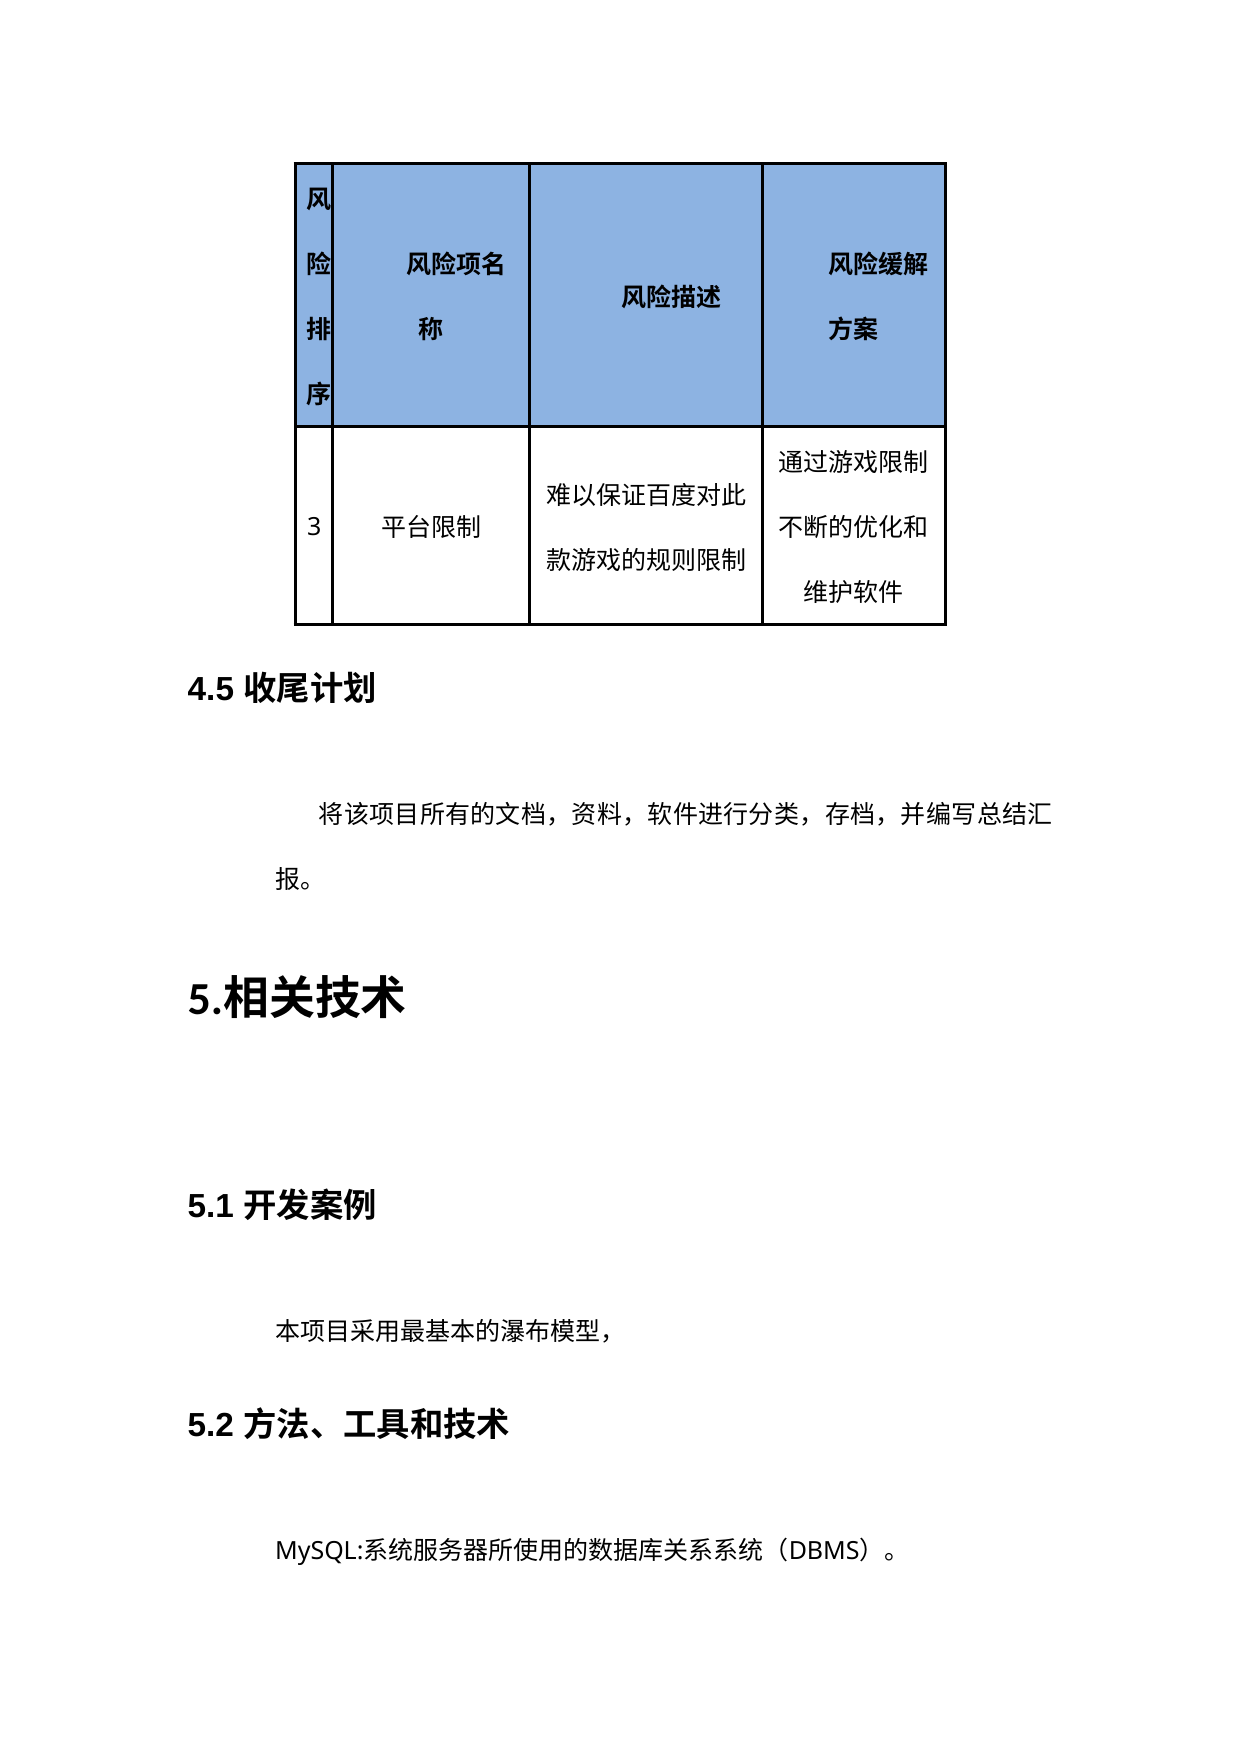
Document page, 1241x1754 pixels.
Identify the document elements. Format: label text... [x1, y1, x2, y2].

subtitle 5.2 方法、工具和技术 [187, 1389, 1053, 1454]
table_header 风险缓解方案 [764, 165, 944, 425]
text 将该项目所有的文档，资料，软件进行分类，存档，并编写总结汇报。 [275, 780, 1053, 910]
table_header 风险排序 [297, 165, 331, 425]
table_cell 3 [297, 428, 331, 623]
text MySQL:系统服务器所使用的数据库关系系统（DBMS）。 [231, 1516, 1053, 1581]
table_header 风险项名 称 [334, 165, 528, 425]
table_cell 通过游戏限制不断的优化和维护软件 [764, 428, 944, 623]
subtitle 5.1 开发案例 [187, 1170, 1053, 1235]
table_cell 平台限制 [334, 428, 528, 623]
text 本项目采用最基本的瀑布模型， [231, 1297, 1053, 1362]
table_cell 难以保证百度对此款游戏的规则限制 [531, 428, 761, 623]
subtitle 4.5 收尾计划 [187, 653, 1053, 718]
table_header 风险描述 [531, 165, 761, 425]
subtitle 5.相关技术 [187, 946, 1053, 1043]
